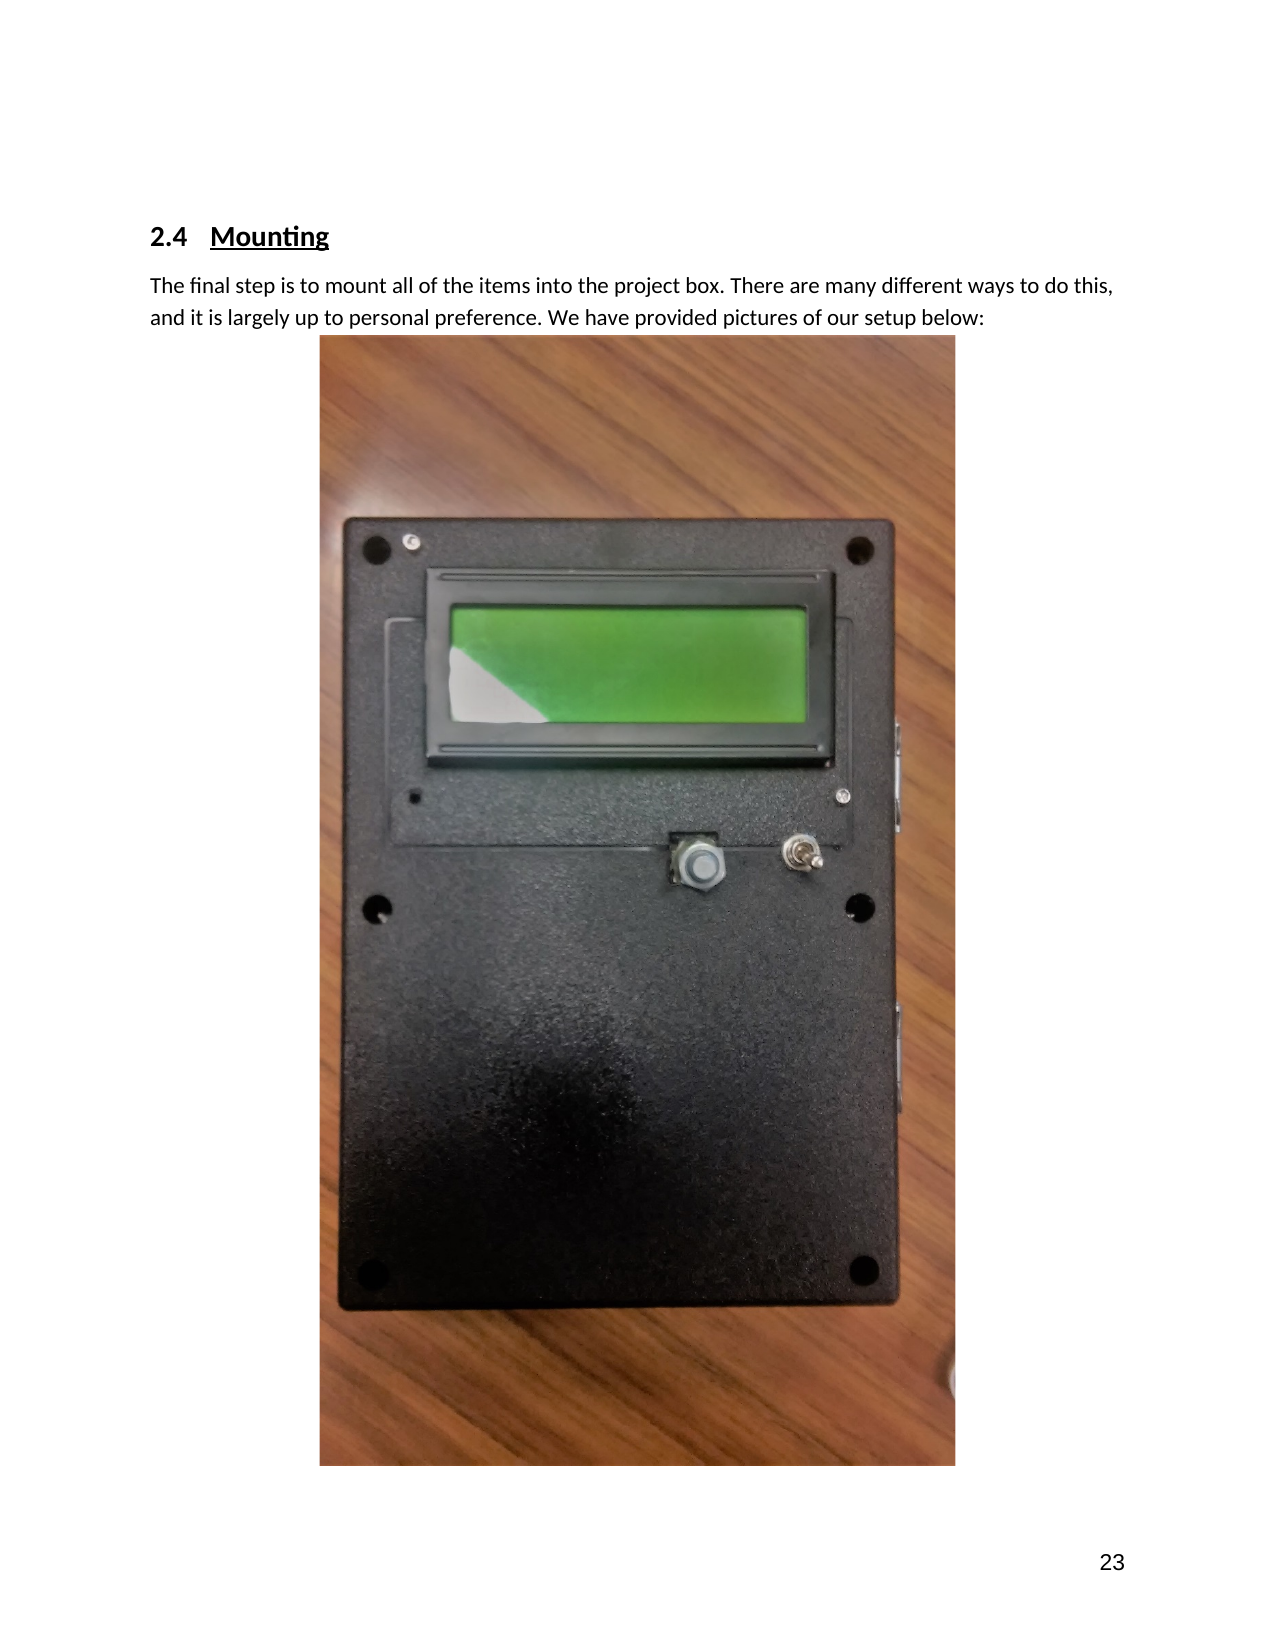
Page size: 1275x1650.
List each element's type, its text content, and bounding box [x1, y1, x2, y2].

subtitle Mounting [150, 218, 1125, 253]
list The final step is to mount all of the items into the project box. There are many different ways to do this, and it is largely up to personal preference. We have provided pictures of our setup below: [150, 271, 1125, 331]
picture [319, 335, 956, 1466]
